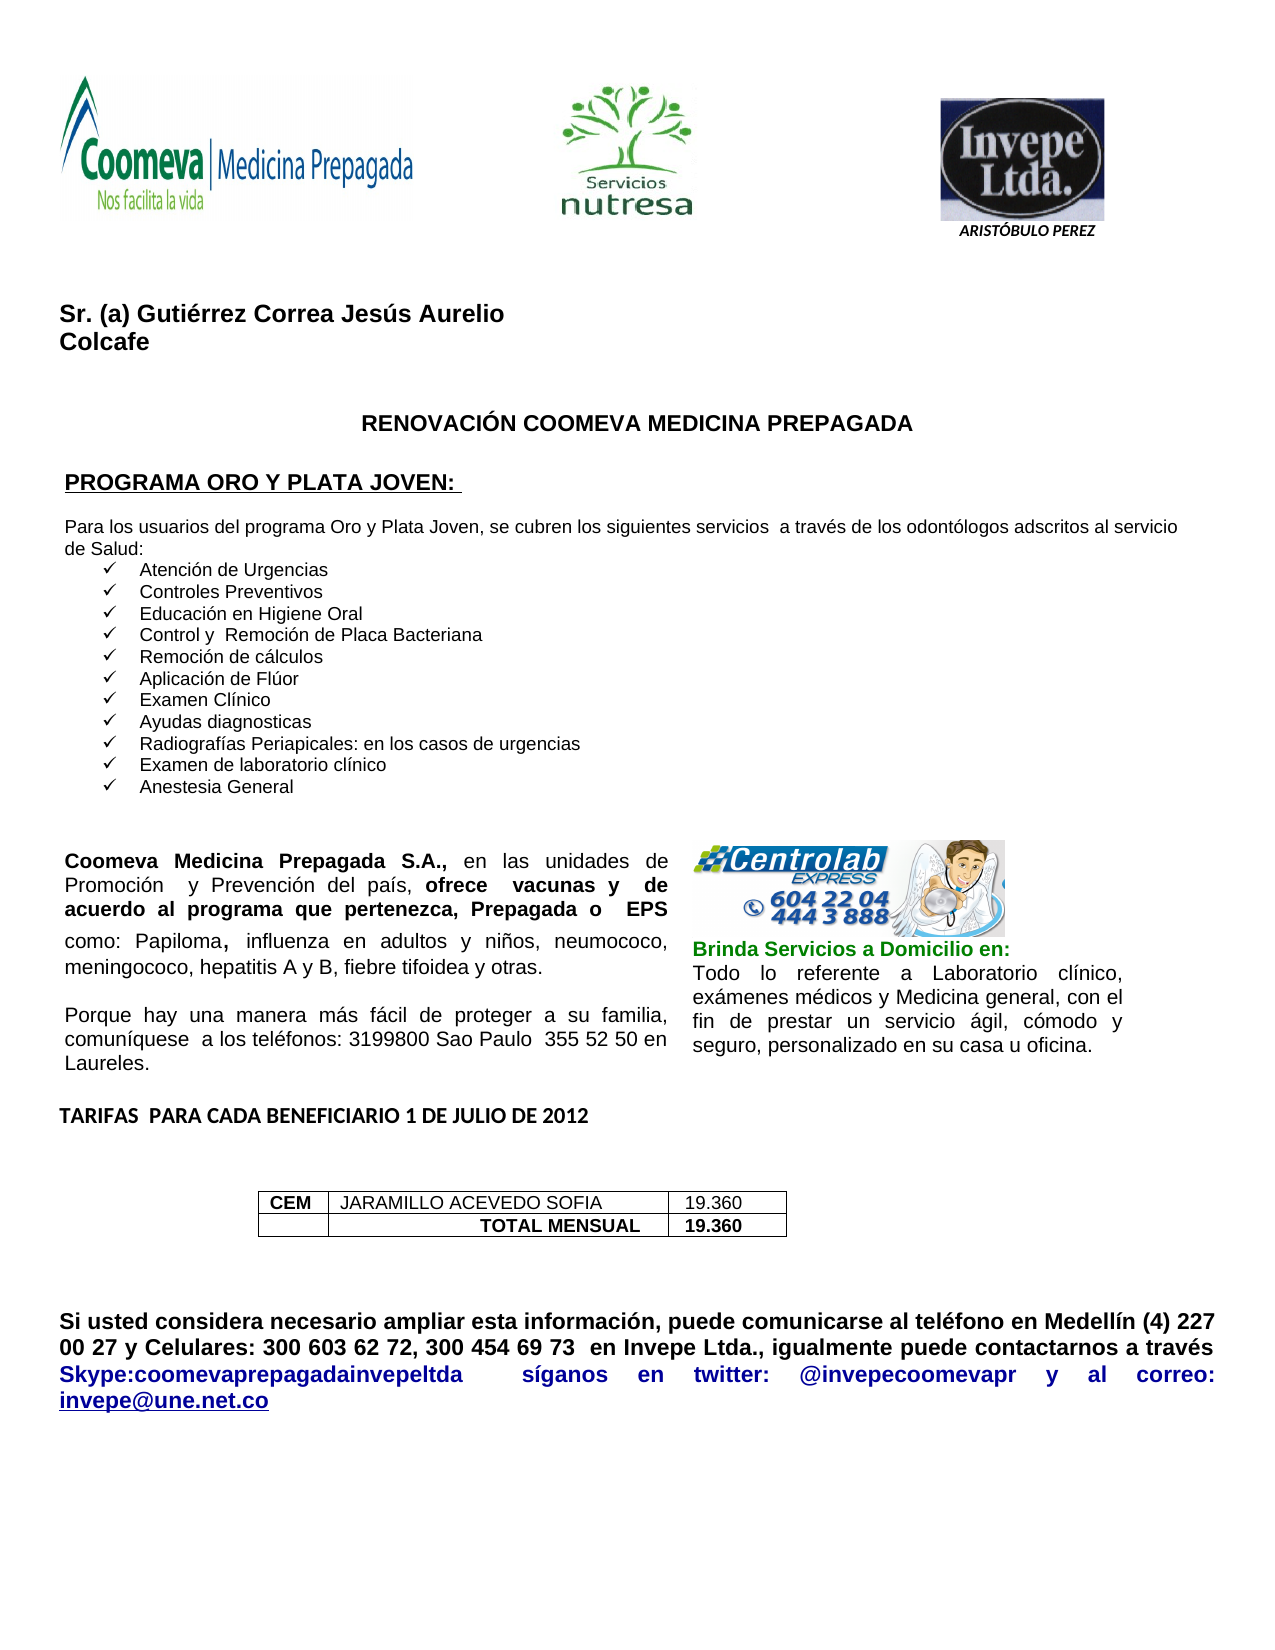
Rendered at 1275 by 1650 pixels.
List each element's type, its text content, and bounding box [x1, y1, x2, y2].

picture [553, 73, 698, 221]
table_header JARAMILLO ACEVEDO SOFIA [329, 1192, 668, 1213]
table_cell 19.360 [669, 1214, 786, 1236]
text Sr. (a) Gutiérrez Correa Jesús Aurelio [59, 298, 1216, 327]
picture [59, 75, 414, 221]
picture [940, 98, 1105, 221]
table_header 19.360 [669, 1192, 786, 1213]
text Si usted considera necesario ampliar esta información, puede comunicarse al teléfono en Medellín (4) 227 00 27 y Celulares: 300 603 62 72, 300 454 69 73 en Invepe Ltda., igualmente puede contactarnos a través Skype:coomevaprepagadainvepeltda síganos en twitter: @invepecoomevapr y al correo: invepe@une.net.co [59, 1308, 1216, 1413]
table_cell TOTAL MENSUAL [329, 1214, 668, 1236]
table_cell [259, 1214, 328, 1236]
text RENOVACIÓN COOMEVA MEDICINA PREPAGADA [59, 410, 1216, 436]
text Colcafe [59, 327, 1216, 356]
picture [692, 840, 1005, 938]
text TARIFAS PARA CADA BENEFICIARIO 1 DE JULIO DE 2012 [59, 1101, 1216, 1129]
table_header CEM [259, 1192, 328, 1213]
